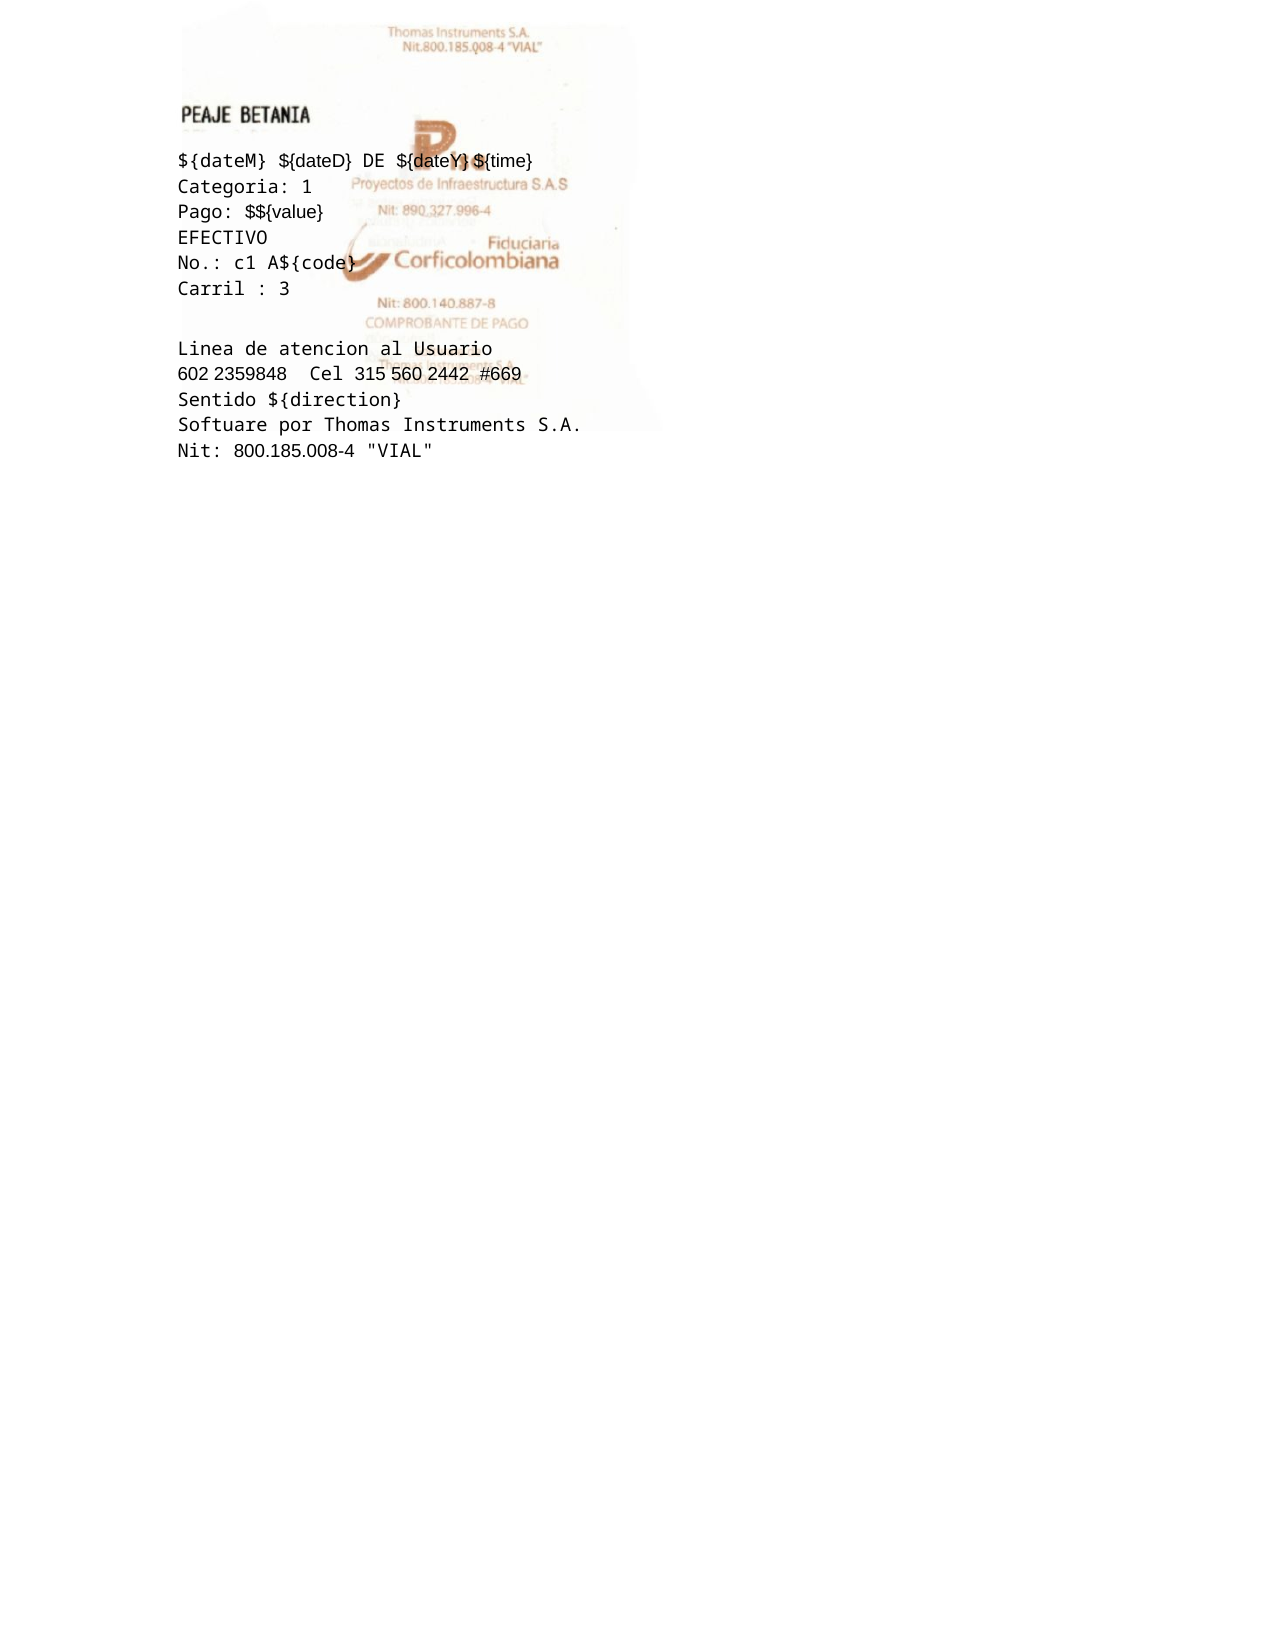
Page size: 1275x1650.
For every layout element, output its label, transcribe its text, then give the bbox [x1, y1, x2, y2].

text Pago: $${value} [177, 199, 1098, 224]
text Linea de atencion al Usuario [177, 335, 1098, 360]
text Nit: 800.185.008-4 "VIAL" [177, 437, 1098, 462]
text ${dateM} ${dateD} DE ${dateY} ${time} [177, 148, 1098, 173]
text EFECTIVO [177, 224, 1098, 250]
text Carril : 3 [177, 275, 1098, 335]
text Categoria: 1 [177, 173, 1098, 199]
text Softuare por Thomas Instruments S.A. [177, 411, 1098, 437]
text Sentido ${direction} [177, 386, 1098, 411]
text 602 2359848 Cel 315 560 2442 #669 [177, 360, 1098, 386]
picture [140, 0, 683, 431]
text No.: c1 A${code} [177, 250, 1098, 275]
